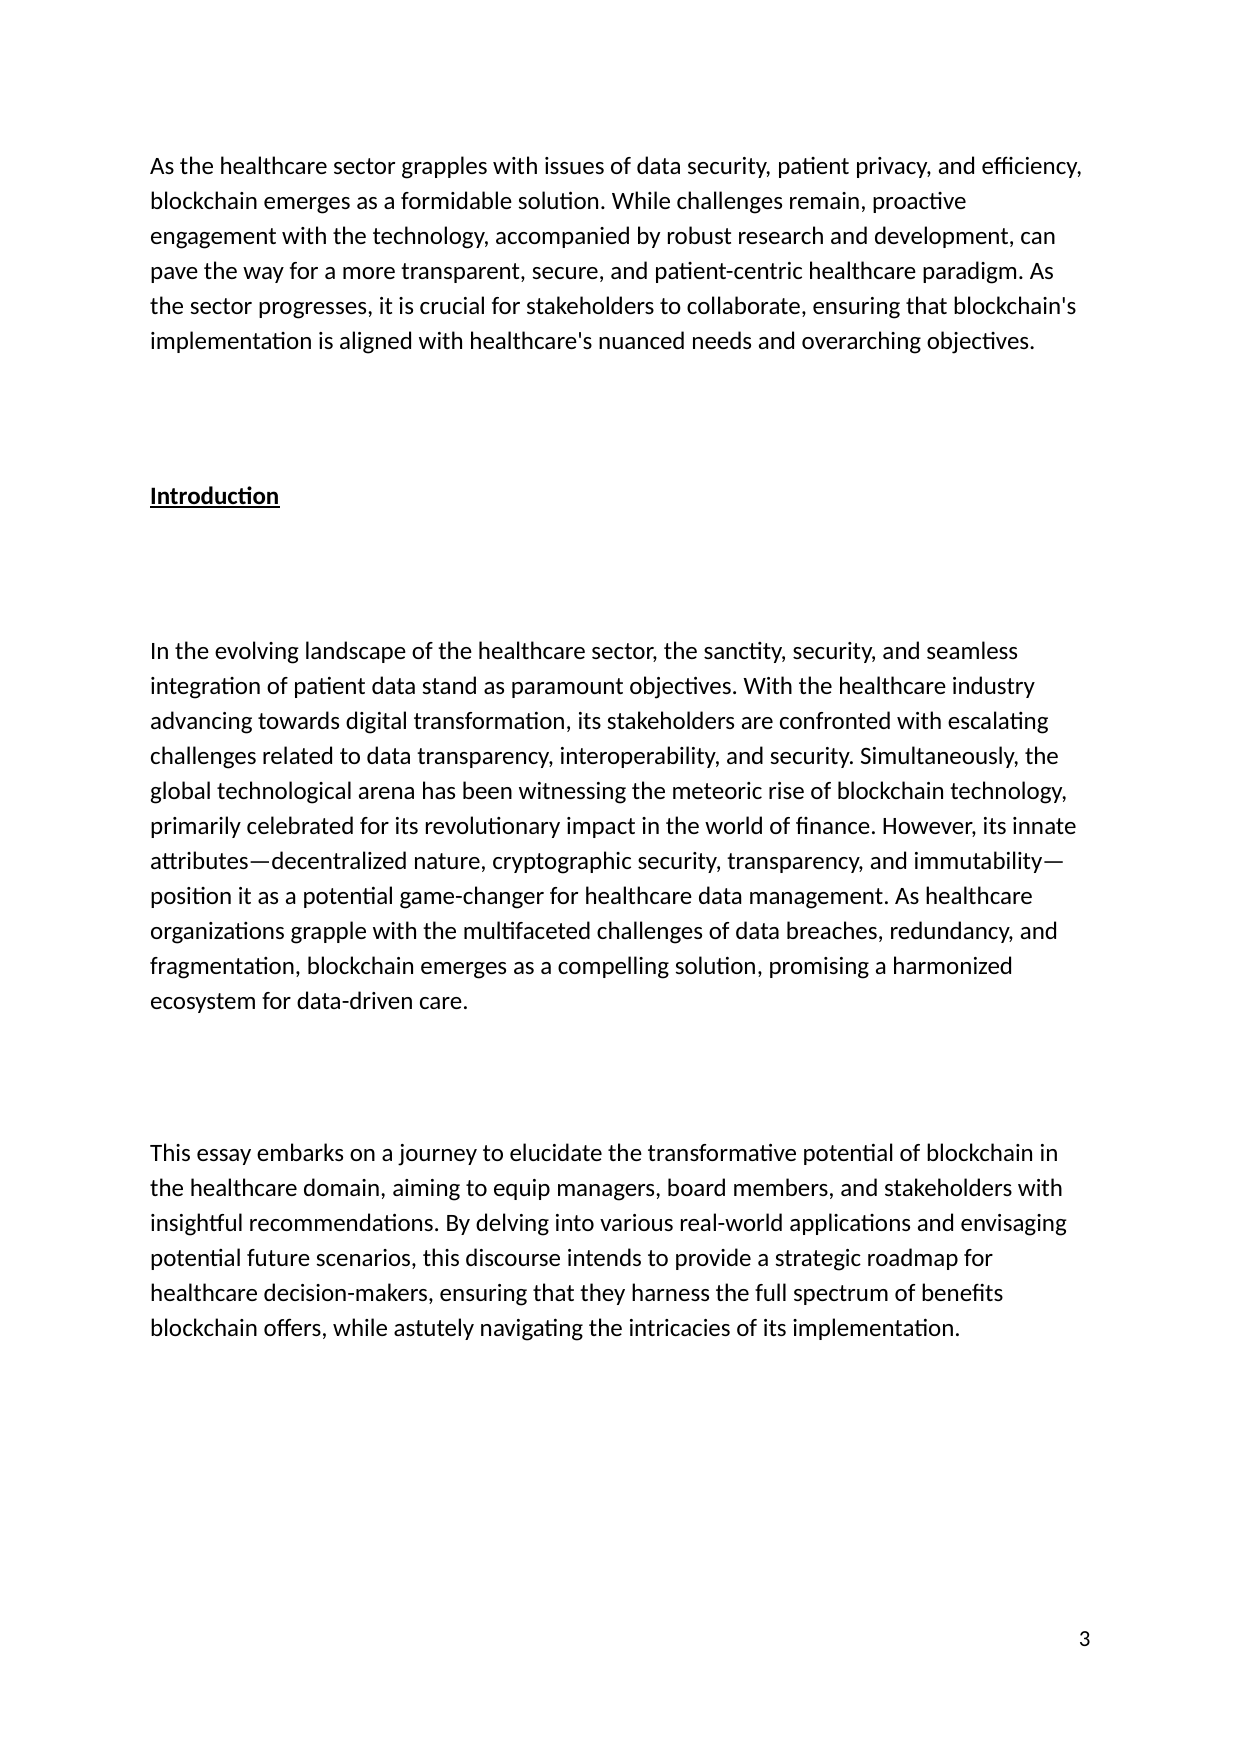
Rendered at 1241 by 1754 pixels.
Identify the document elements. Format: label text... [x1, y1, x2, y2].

text Introduction [150, 480, 1090, 511]
text In the evolving landscape of the healthcare sector, the sanctity, security, and seamless integration of patient data stand as paramount objectives. With the healthcare industry advancing towards digital transformation, its stakeholders are confronted with escalating challenges related to data transparency, interoperability, and security. Simultaneously, the global technological arena has been witnessing the meteoric rise of blockchain technology, primarily celebrated for its revolutionary impact in the world of finance. However, its innate attributes—decentralized nature, cryptographic security, transparency, and immutability—position it as a potential game-changer for healthcare data management. As healthcare organizations grapple with the multifaceted challenges of data breaches, redundancy, and fragmentation, blockchain emerges as a compelling solution, promising a harmonized ecosystem for data-driven care. [150, 635, 1090, 1016]
text As the healthcare sector grapples with issues of data security, patient privacy, and efficiency, blockchain emerges as a formidable solution. While challenges remain, proactive engagement with the technology, accompanied by robust research and development, can pave the way for a more transparent, secure, and patient-centric healthcare paradigm. As the sector progresses, it is crucial for stakeholders to collaborate, ensuring that blockchain's implementation is aligned with healthcare's nuanced needs and overarching objectives. [150, 150, 1090, 356]
text This essay embarks on a journey to elucidate the transformative potential of blockchain in the healthcare domain, aiming to equip managers, board members, and stakeholders with insightful recommendations. By delving into various real-world applications and envisaging potential future scenarios, this discourse intends to provide a strategic roadmap for healthcare decision-makers, ensuring that they harness the full spectrum of benefits blockchain offers, while astutely navigating the intricacies of its implementation. [150, 1137, 1090, 1343]
